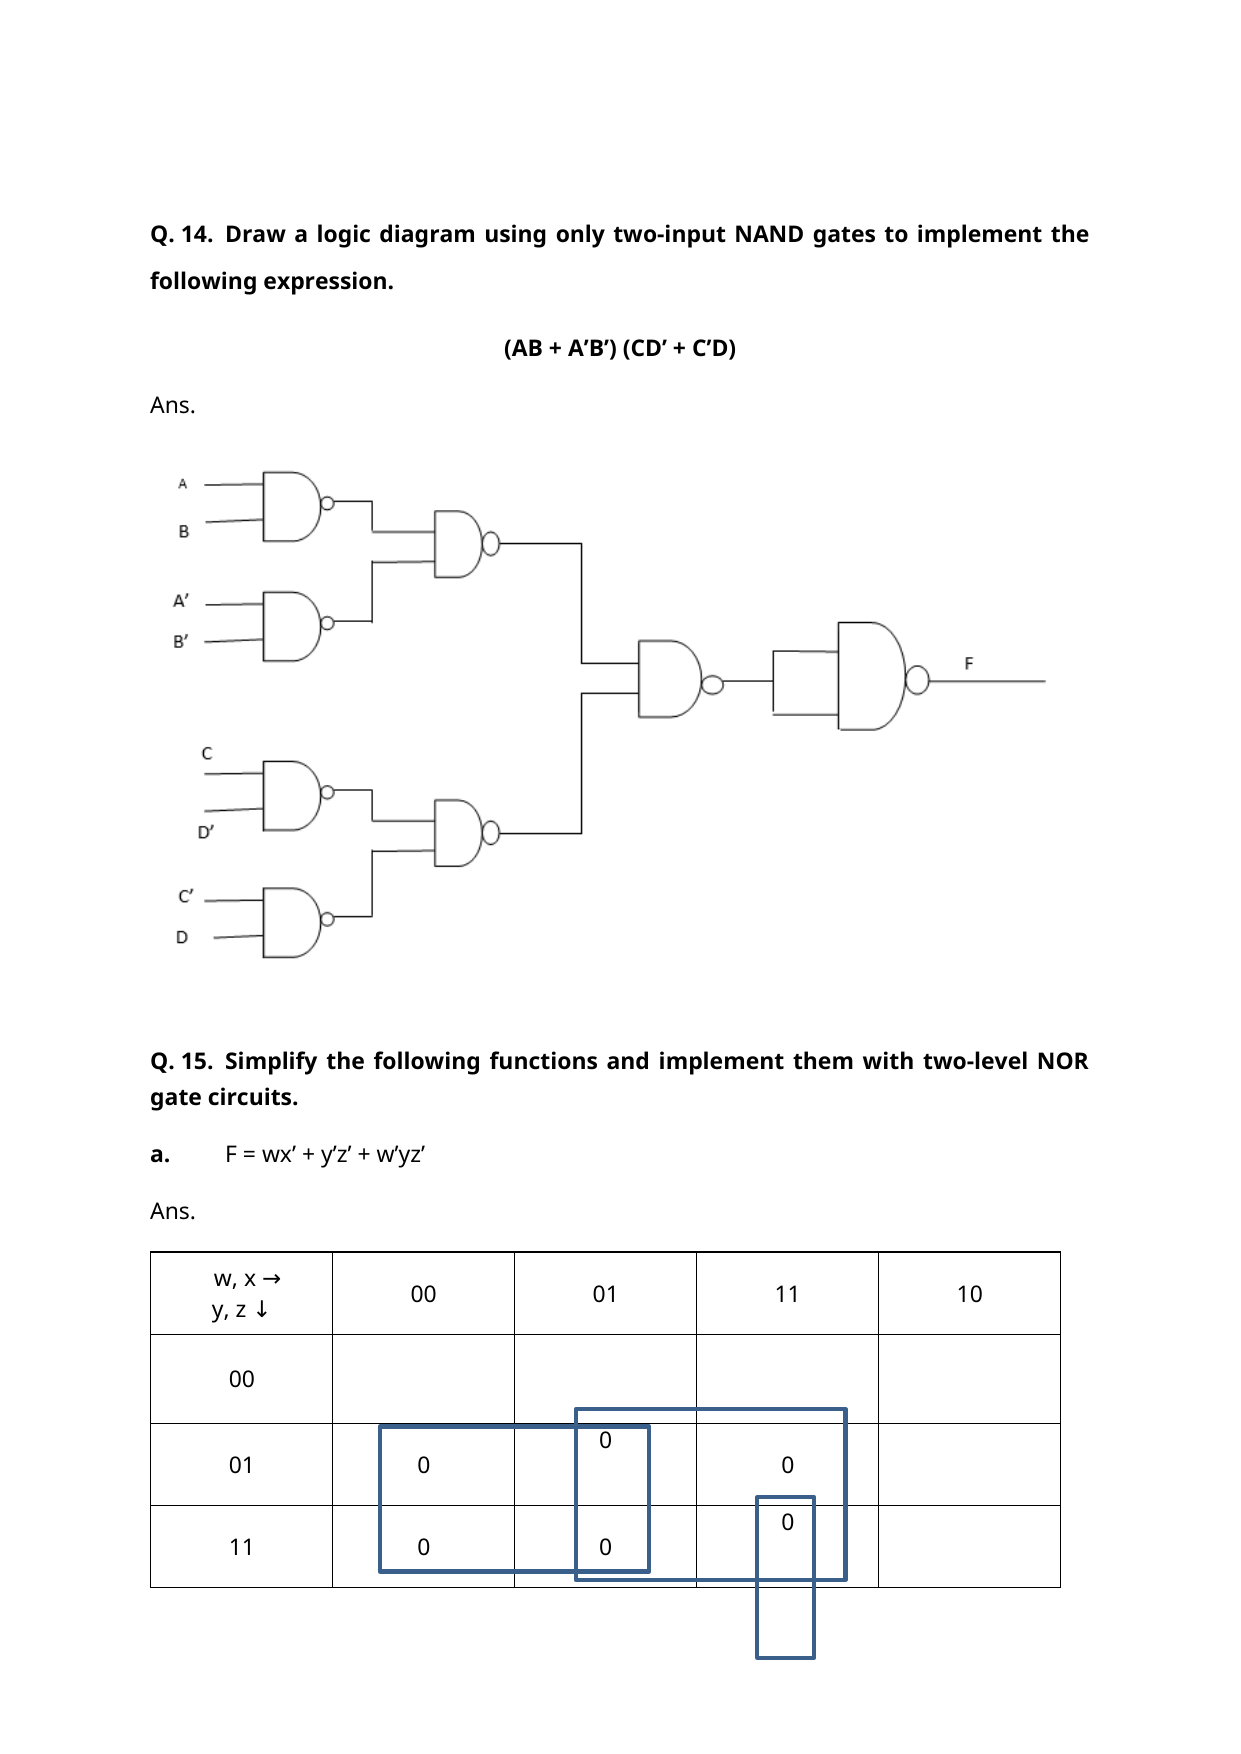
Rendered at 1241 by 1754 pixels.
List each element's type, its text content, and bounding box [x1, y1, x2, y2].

table_header 01 [515, 1253, 696, 1334]
table_cell 11 [151, 1506, 332, 1587]
table_cell 0 [333, 1506, 514, 1587]
text Ans. [150, 389, 1090, 420]
table_cell [879, 1506, 1060, 1587]
table_cell 0 [578, 1429, 647, 1505]
table_header 10 [879, 1253, 1060, 1334]
table_cell 01 [151, 1424, 332, 1505]
table_cell [333, 1335, 514, 1422]
table_cell 0 [816, 1506, 878, 1587]
table_cell 0 [333, 1424, 378, 1505]
table_cell 0 [848, 1424, 878, 1505]
table_cell [879, 1335, 1060, 1422]
table_cell 0 [697, 1424, 843, 1505]
text Q. 15. Simplify the following functions and implement them with two-level NOR gate circuits. [150, 1045, 1090, 1112]
table_cell [879, 1424, 1060, 1505]
table_cell 0 [515, 1506, 574, 1569]
table_cell [515, 1335, 696, 1422]
table_cell 0 [651, 1424, 696, 1505]
picture [150, 445, 1091, 1021]
text (AB + A’B’) (CD’ + C’D) [150, 332, 1090, 363]
table_cell 0 [578, 1506, 696, 1578]
table_cell 0 [759, 1506, 812, 1578]
table_cell 0 [382, 1429, 514, 1505]
table_header 11 [697, 1253, 878, 1334]
text Q. 14. Draw a logic diagram using only two-input NAND gates to implement the following expression. [150, 218, 1090, 296]
table_cell [697, 1335, 878, 1422]
table_cell 00 [151, 1335, 332, 1422]
table_cell 0 [515, 1429, 574, 1505]
text a. F = wx’ + y’z’ + w’yz’ [150, 1138, 1090, 1169]
table_cell 0 [697, 1506, 755, 1578]
table_header w, x → y, z ↓ [151, 1253, 332, 1334]
table_header 00 [333, 1253, 514, 1334]
table_cell 0 [515, 1574, 696, 1587]
text Ans. [150, 1195, 1090, 1226]
